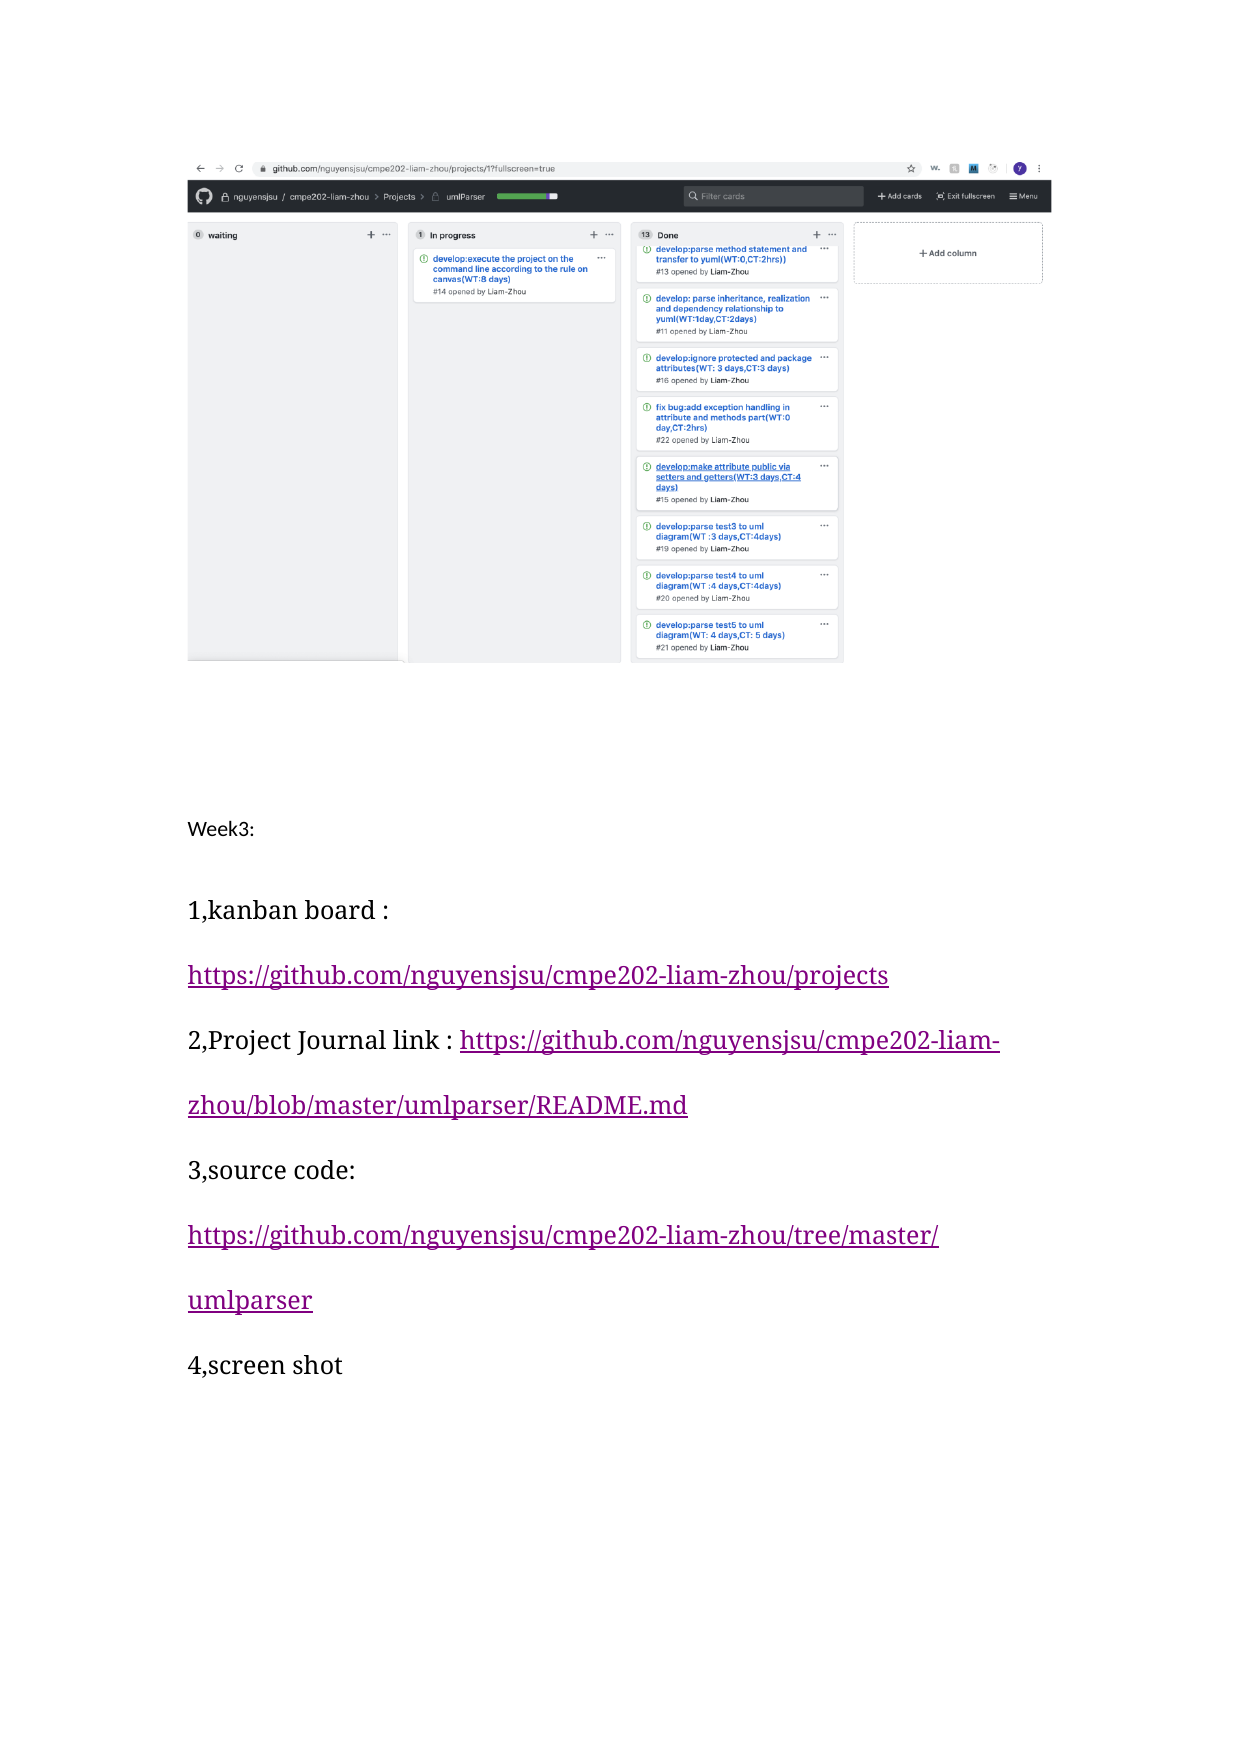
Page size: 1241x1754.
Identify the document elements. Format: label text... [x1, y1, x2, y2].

text 2,Project Journal link : https://github.com/nguyensjsu/cmpe202-liam-zhou/blob/master/umlparser/README.md [187, 1007, 1053, 1137]
text https://github.com/nguyensjsu/cmpe202-liam-zhou/tree/master/umlparser [187, 1202, 1053, 1332]
picture [187, 162, 1052, 663]
text 4,screen shot [187, 1332, 1053, 1397]
text 3,source code: [187, 1137, 1053, 1202]
text Week3: [187, 812, 1053, 844]
text 1,kanban board : https://github.com/nguyensjsu/cmpe202-liam-zhou/projects [187, 877, 1053, 1007]
